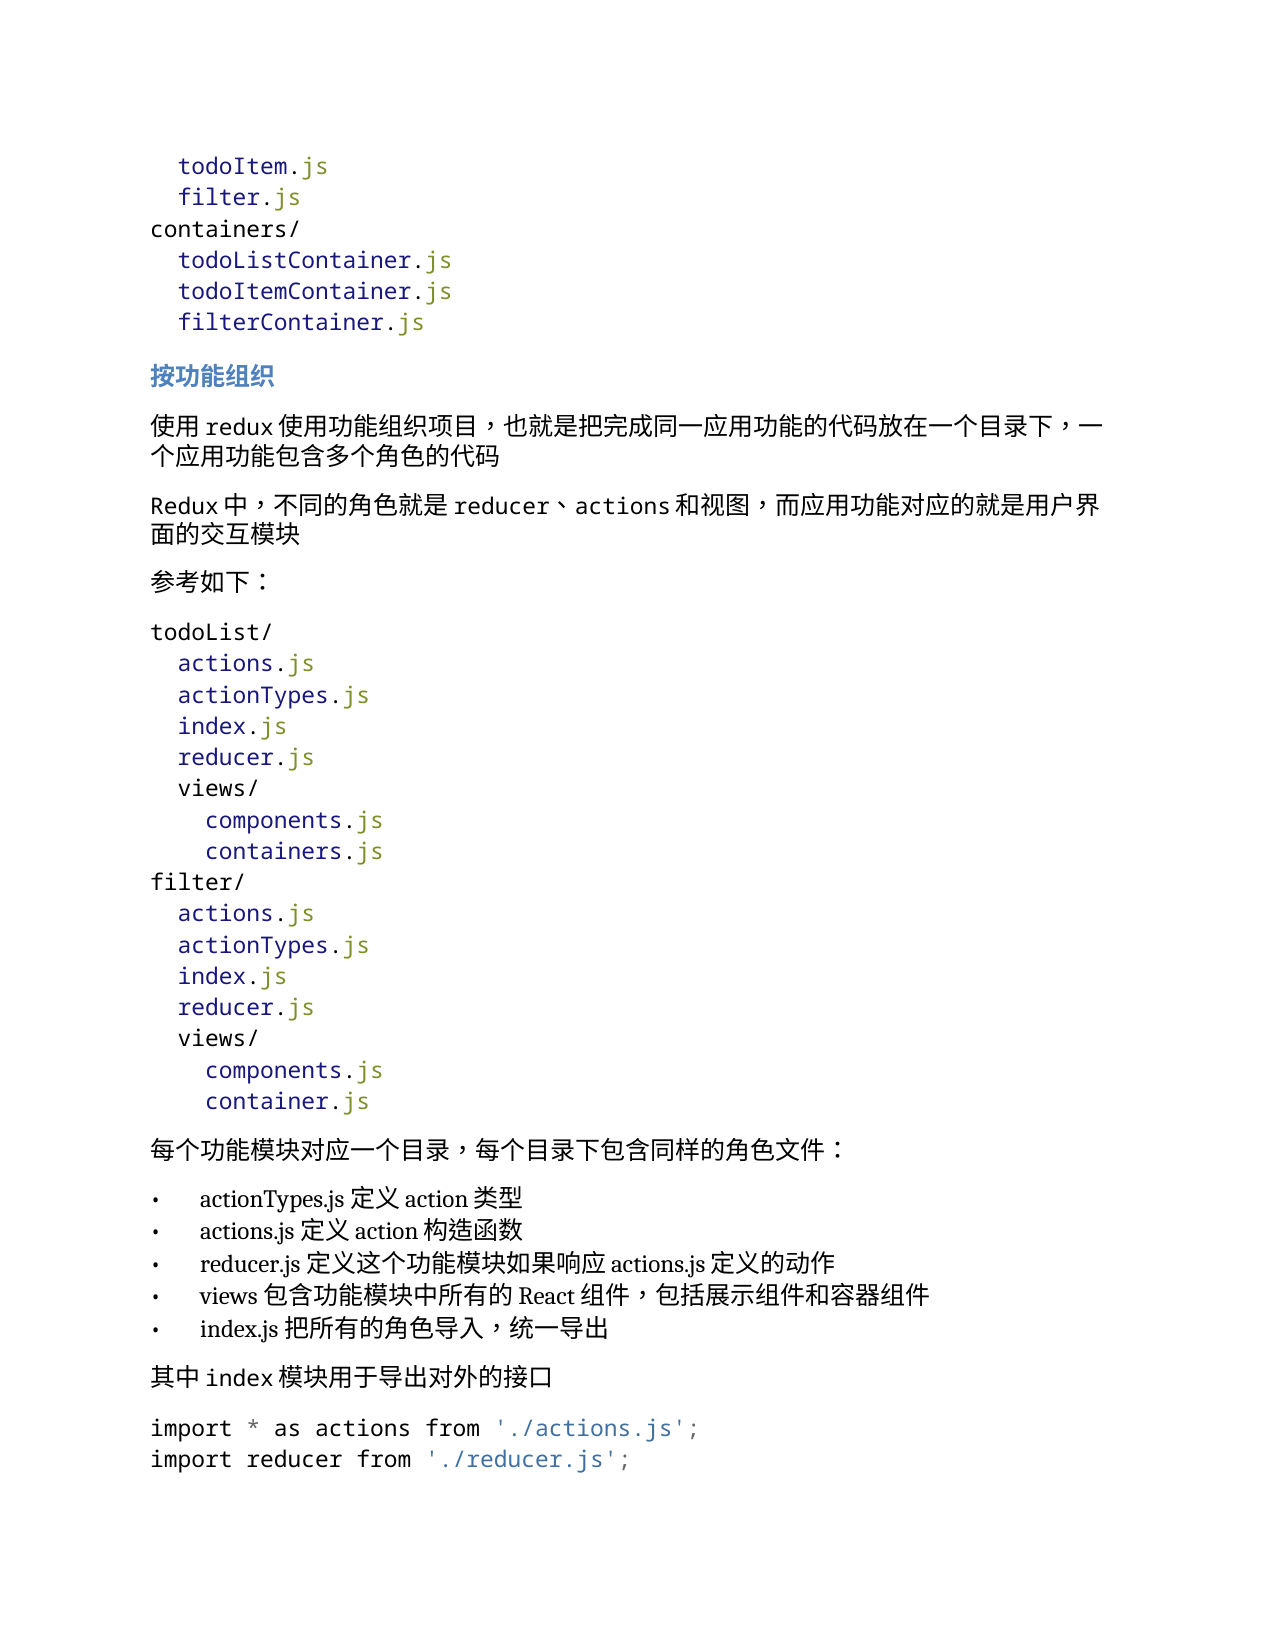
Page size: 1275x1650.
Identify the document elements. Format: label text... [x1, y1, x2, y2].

text 参考如下： [150, 569, 1125, 597]
list actions.js 定义action构造函数 [150, 1217, 1125, 1246]
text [150, 150, 1125, 337]
text todoList/ actions.js actionTypes.js index.js reducer.js views/ components.js containers.js filter/ actions.js actionTypes.js index.js reducer.js views/ components.js container.js [150, 616, 1125, 1116]
text 使用redux使用功能组织项目，也就是把完成同一应用功能的代码放在一个目录下，一个应用功能包含多个角色的代码 [150, 411, 1125, 471]
text 每个功能模块对应一个目录，每个目录下包含同样的角色文件： [150, 1137, 1125, 1166]
text Redux中，不同的角色就是reducer、actions和视图，而应用功能对应的就是用户界面的交互模块 [150, 490, 1125, 550]
subtitle 按功能组织 [150, 358, 1125, 392]
list views 包含功能模块中所有的React组件，包括展示组件和容器组件 [150, 1282, 1125, 1311]
list actionTypes.js 定义action类型 [150, 1184, 1125, 1213]
list reducer.js 定义这个功能模块如果响应actions.js定义的动作 [150, 1249, 1125, 1278]
list index.js 把所有的角色导入，统一导出 [150, 1314, 1125, 1343]
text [150, 1412, 1125, 1474]
text 其中index模块用于导出对外的接口 [150, 1362, 1125, 1393]
